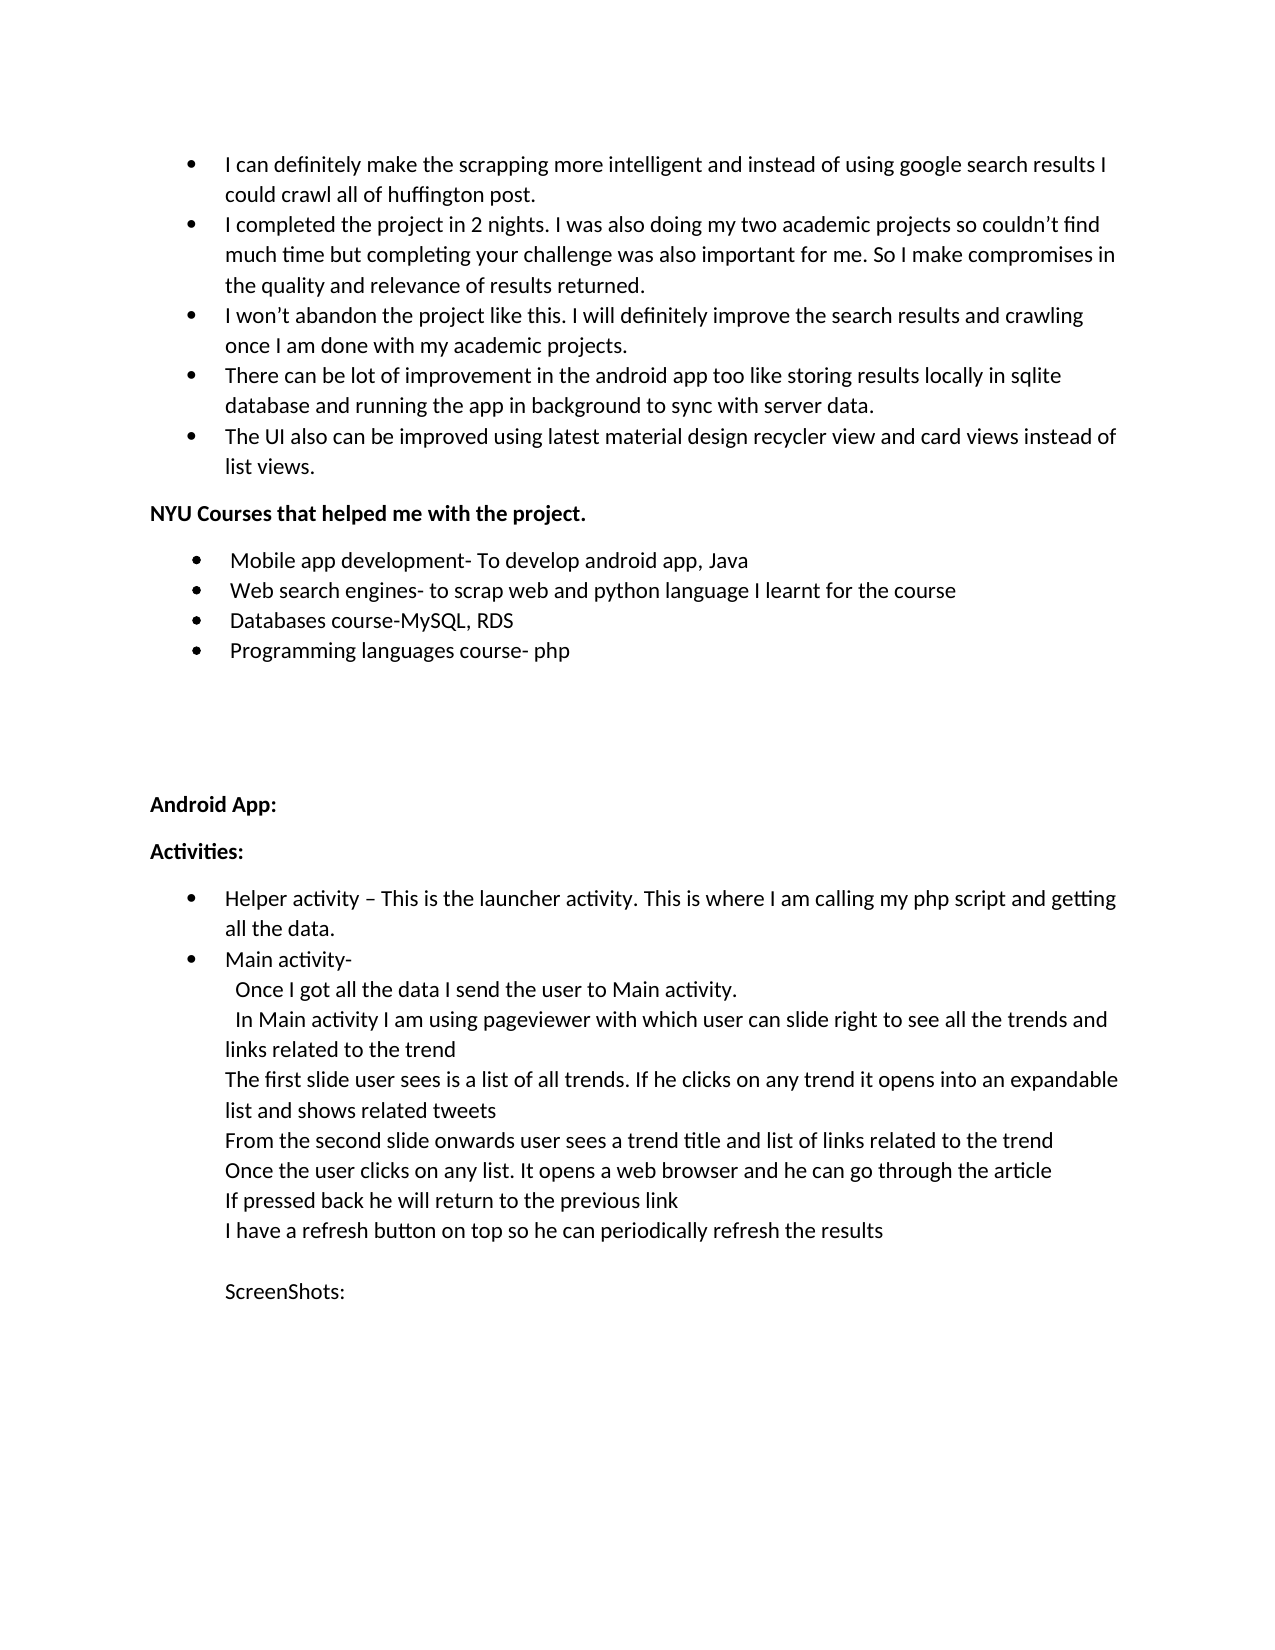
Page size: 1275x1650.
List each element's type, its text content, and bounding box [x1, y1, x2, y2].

list I won’t abandon the project like this. I will definitely improve the search results and crawling once I am done with my academic projects. [187, 301, 1125, 359]
list I can definitely make the scrapping more intelligent and instead of using google search results I could crawl all of huffington post. [187, 150, 1125, 208]
list Helper activity – This is the launcher activity. This is where I am calling my php script and getting all the data. [187, 884, 1125, 943]
list I completed the project in 2 nights. I was also doing my two academic projects so couldn’t find much time but completing your challenge was also important for me. So I make compromises in the quality and relevance of results returned. [187, 210, 1125, 299]
list Main activity- Once I got all the data I send the user to Main activity. In Main activity I am using pageviewer with which user can slide right to see all the trends and links related to the trend The first slide user sees is a list of all trends. If he clicks on any trend it opens into an expandable list and shows related tweets From the second slide onwards user sees a trend title and list of links related to the trend Once the user clicks on any list. It opens a web browser and he can go through the article If pressed back he will return to the previous link I have a refresh button on top so he can periodically refresh the results [187, 945, 1125, 1245]
list Databases course-MySQL, RDS [192, 606, 1125, 634]
text Activities: [150, 837, 1125, 866]
list Programming languages course- php [192, 636, 1125, 664]
list Web search engines- to scrap web and python language I learnt for the course [192, 576, 1125, 604]
list ScreenShots: [225, 1277, 1125, 1305]
text Android App: [150, 791, 1125, 819]
list Mobile app development- To develop android app, Java [192, 546, 1125, 574]
list There can be lot of improvement in the android app too like storing results locally in sqlite database and running the app in background to sync with server data. [187, 361, 1125, 420]
list The UI also can be improved using latest material design recycler view and card views instead of list views. [187, 422, 1125, 480]
text NYU Courses that helped me with the project. [150, 499, 1125, 527]
